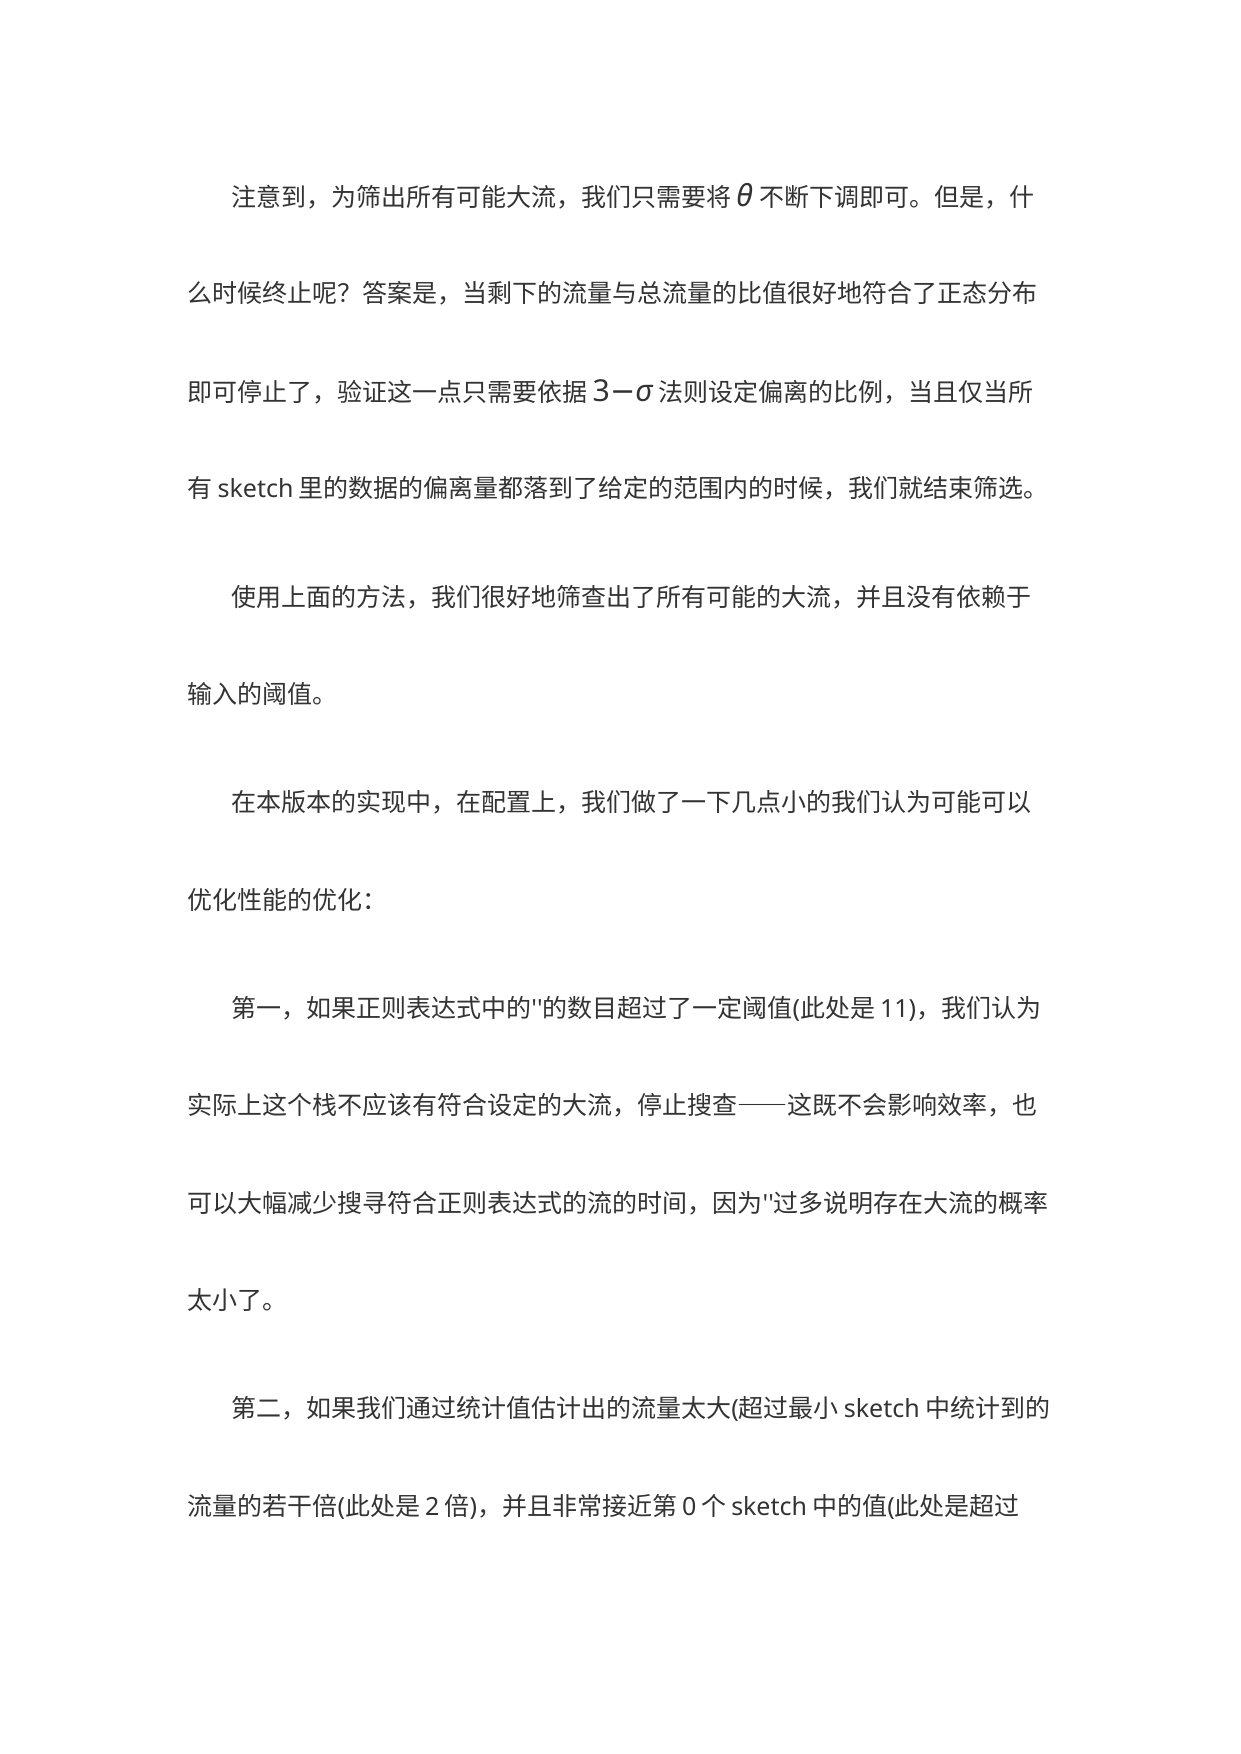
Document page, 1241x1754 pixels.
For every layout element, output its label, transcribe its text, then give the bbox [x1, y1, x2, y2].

text 注意到，为筛出所有可能大流，我们只需要将θ不断下调即可。但是，什么时候终止呢？答案是，当剩下的流量与总流量的比值很好地符合了正态分布即可停止了，验证这一点只需要依据3−σ法则设定偏离的比例，当且仅当所有sketch里的数据的偏离量都落到了给定的范围内的时候，我们就结束筛选。 [187, 162, 1053, 519]
text 使用上面的方法，我们很好地筛查出了所有可能的大流，并且没有依赖于输入的阈值。 [187, 563, 1053, 725]
text 第一，如果正则表达式中的''的数目超过了一定阈值(此处是11)，我们认为实际上这个栈不应该有符合设定的大流，停止搜查——这既不会影响效率，也可以大幅减少搜寻符合正则表达式的流的时间，因为''过多说明存在大流的概率太小了。 [187, 974, 1053, 1331]
text 在本版本的实现中，在配置上，我们做了一下几点小的我们认为可能可以优化性能的优化： [187, 768, 1053, 931]
